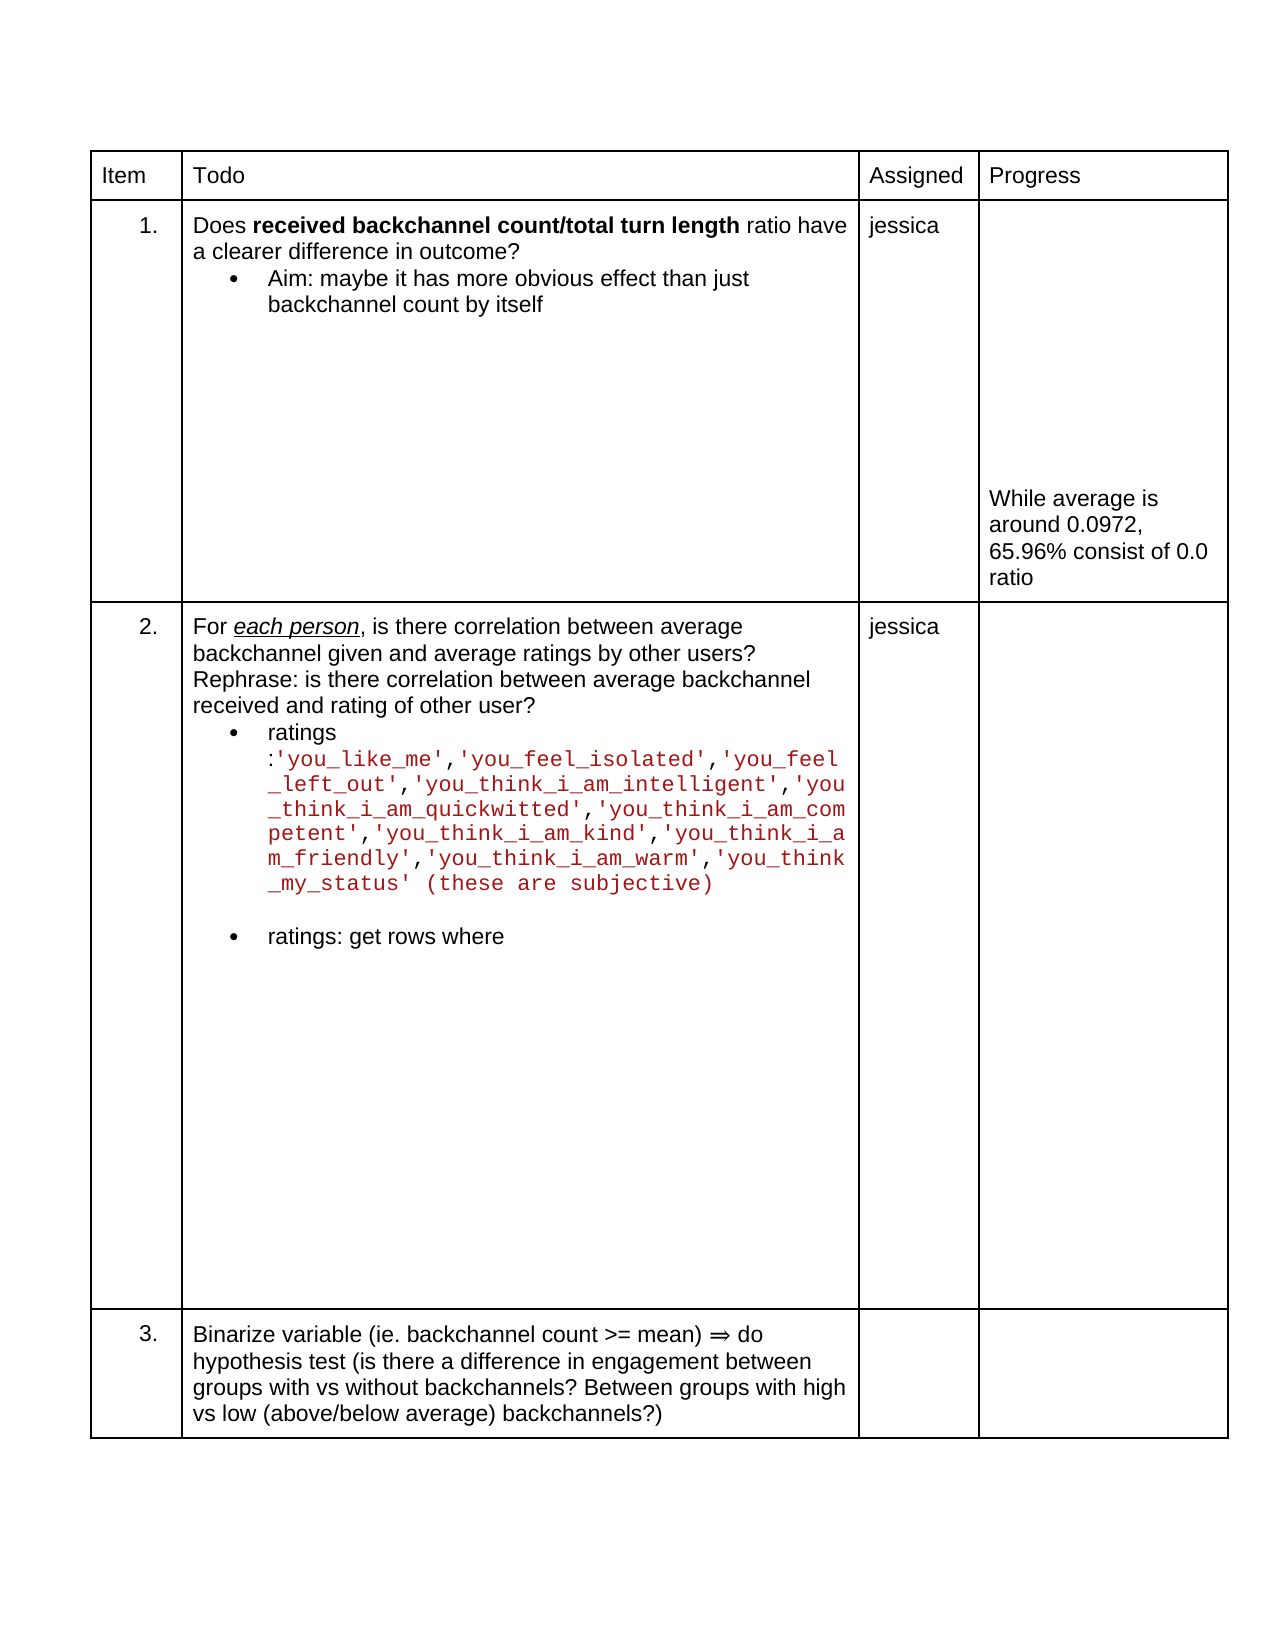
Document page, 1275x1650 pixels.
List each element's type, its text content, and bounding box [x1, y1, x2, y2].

table_cell Does received backchannel count/total turn length ratio have a clearer difference in outcome? Aim: maybe it has more obvious effect than just backchannel count by itself [183, 201, 858, 601]
table_header Todo [183, 152, 858, 199]
table_header Assigned [860, 152, 978, 199]
table_header Progress [980, 152, 1227, 199]
table_cell [860, 1310, 978, 1437]
table_cell [92, 1310, 181, 1437]
table_header Item [92, 152, 181, 199]
table_cell [980, 603, 1227, 1307]
table_cell jessica [860, 603, 978, 1307]
table_cell Binarize variable (ie. backchannel count >= mean) ⇒ do hypothesis test (is there a difference in engagement between groups with vs without backchannels? Between groups with high vs low (above/below average) backchannels?) [183, 1310, 858, 1437]
table_cell While average is around 0.0972, 65.96% consist of 0.0 ratio [980, 201, 1227, 601]
table_cell [92, 603, 181, 1307]
table_cell [92, 201, 181, 601]
table_cell For each person, is there correlation between average backchannel given and average ratings by other users? Rephrase: is there correlation between average backchannel received and rating of other user? ratings:'you_like_me','you_feel_isolated','you_feel_left_out','you_think_i_am_intelligent','you_think_i_am_quickwitted','you_think_i_am_competent','you_think_i_am_kind','you_think_i_am_friendly','you_think_i_am_warm','you_think_my_status' (these are subjective) ratings: get rows where [183, 603, 858, 1307]
table_cell [980, 1310, 1227, 1437]
table_cell jessica [860, 201, 978, 601]
